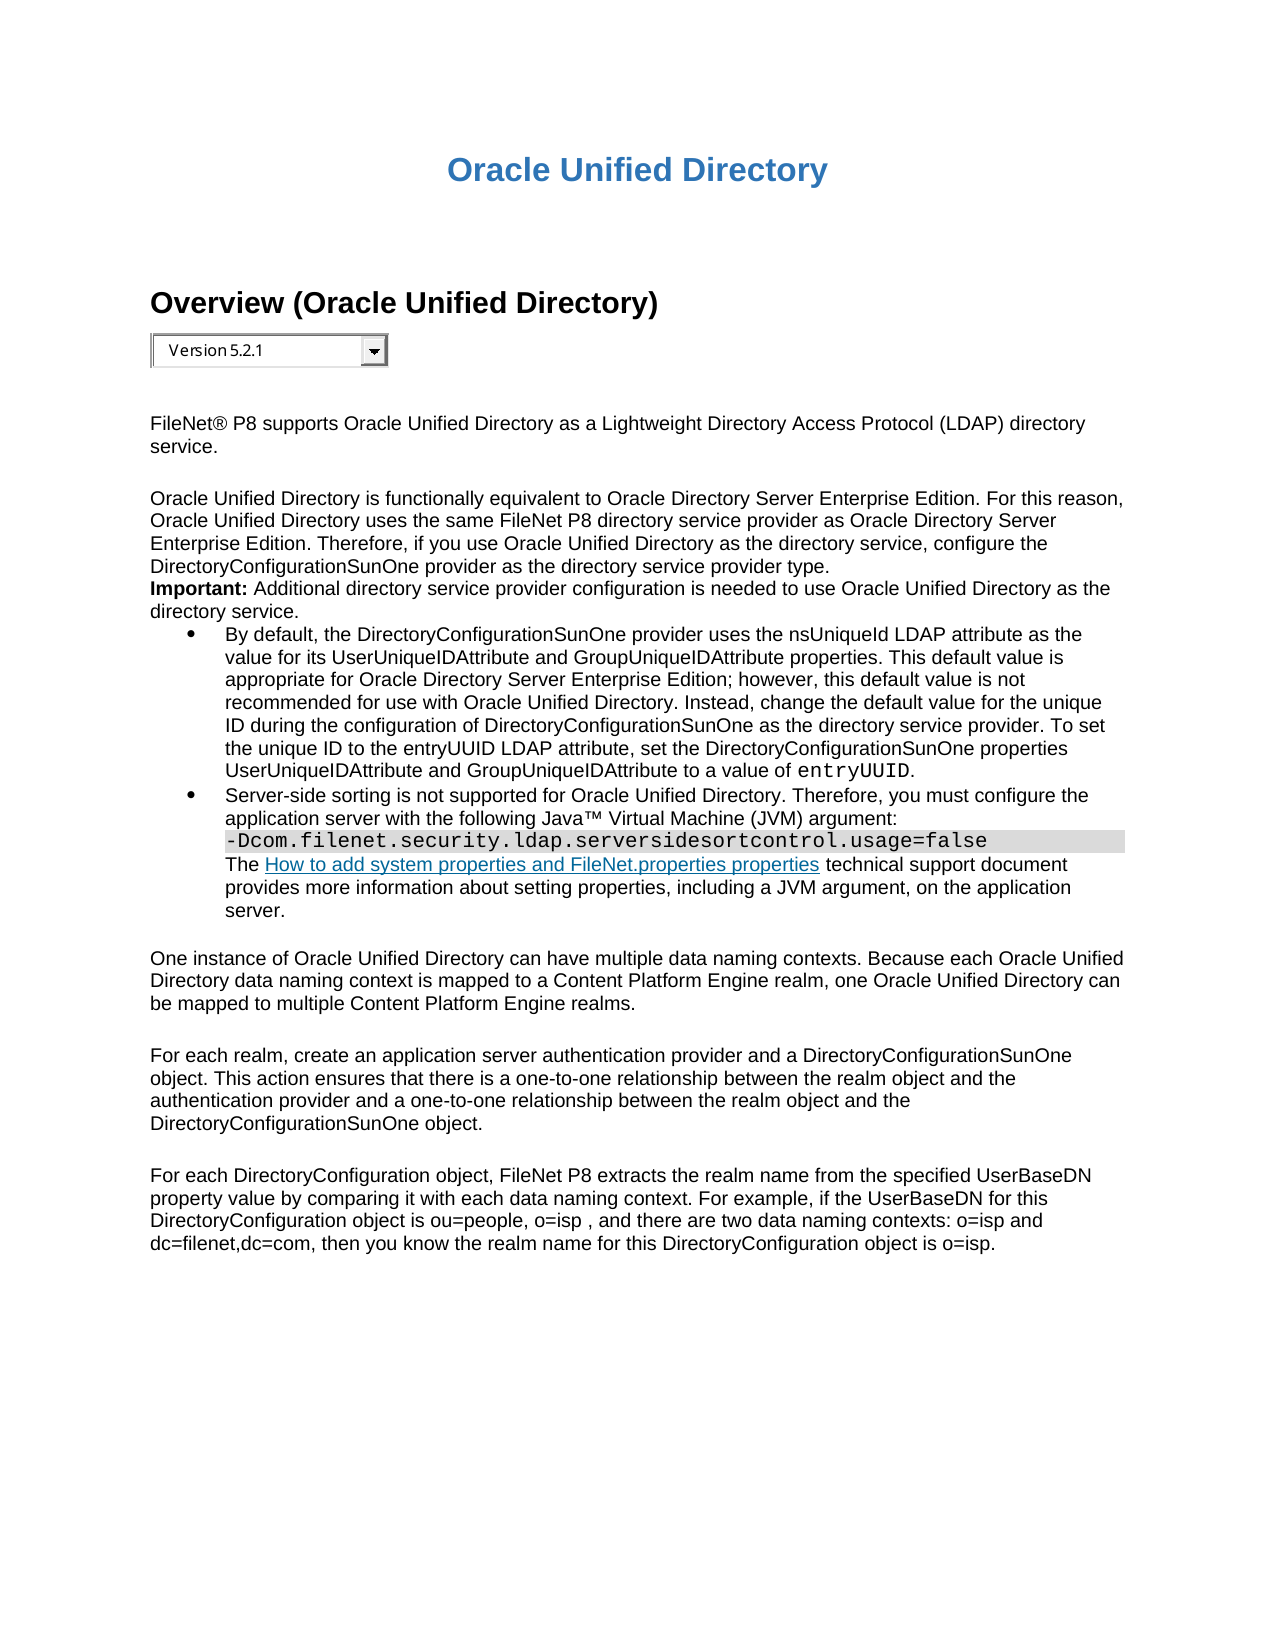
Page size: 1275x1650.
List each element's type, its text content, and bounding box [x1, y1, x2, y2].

text One instance of Oracle Unified Directory can have multiple data naming contexts. Because each Oracle Unified Directory data naming context is mapped to a Content Platform Engine realm, one Oracle Unified Directory can be mapped to multiple Content Platform Engine realms. [150, 946, 1125, 1014]
text Overview (Oracle Unified Directory) [150, 285, 1125, 320]
text Oracle Unified Directory [150, 150, 1125, 188]
text -Dcom.filenet.security.ldap.serversidesortcontrol.usage=false [225, 830, 1125, 853]
list By default, the DirectoryConfigurationSunOne provider uses the nsUniqueId LDAP attribute as the value for its UserUniqueIDAttribute and GroupUniqueIDAttribute properties. This default value is appropriate for Oracle Directory Server Enterprise Edition; however, this default value is not recommended for use with Oracle Unified Directory. Instead, change the default value for the unique ID during the configuration of DirectoryConfigurationSunOne as the directory service provider. To set the unique ID to the entryUUID LDAP attribute, set the DirectoryConfigurationSunOne properties UserUniqueIDAttribute and GroupUniqueIDAttribute to a value of entryUUID. [187, 623, 1125, 784]
list Server-side sorting is not supported for Oracle Unified Directory. Therefore, you must configure the application server with the following Java™ Virtual Machine (JVM) argument: [187, 784, 1125, 830]
text The How to add system properties and FileNet.properties properties technical support document provides more information about setting properties, including a JVM argument, on the application server. [225, 853, 1125, 921]
text For each realm, create an application server authentication provider and a DirectoryConfigurationSunOne object. This action ensures that there is a one-to-one relationship between the realm object and the authentication provider and a one-to-one relationship between the realm object and the DirectoryConfigurationSunOne object. [150, 1044, 1125, 1134]
text Important: Additional directory service provider configuration is needed to use Oracle Unified Directory as the directory service. [150, 577, 1125, 623]
text FileNet® P8 supports Oracle Unified Directory as a Lightweight Directory Access Protocol (LDAP) directory service. [150, 412, 1125, 457]
text For each DirectoryConfiguration object, FileNet P8 extracts the realm name from the specified UserBaseDN property value by comparing it with each data naming context. For example, if the UserBaseDN for this DirectoryConfiguration object is ou=people, o=isp , and there are two data naming contexts: o=isp and dc=filenet,dc=com, then you know the realm name for this DirectoryConfiguration object is o=isp. [150, 1164, 1125, 1254]
text Oracle Unified Directory is functionally equivalent to Oracle Directory Server Enterprise Edition. For this reason, Oracle Unified Directory uses the same FileNet P8 directory service provider as Oracle Directory Server Enterprise Edition. Therefore, if you use Oracle Unified Directory as the directory service, configure the DirectoryConfigurationSunOne provider as the directory service provider type. [150, 486, 1125, 577]
